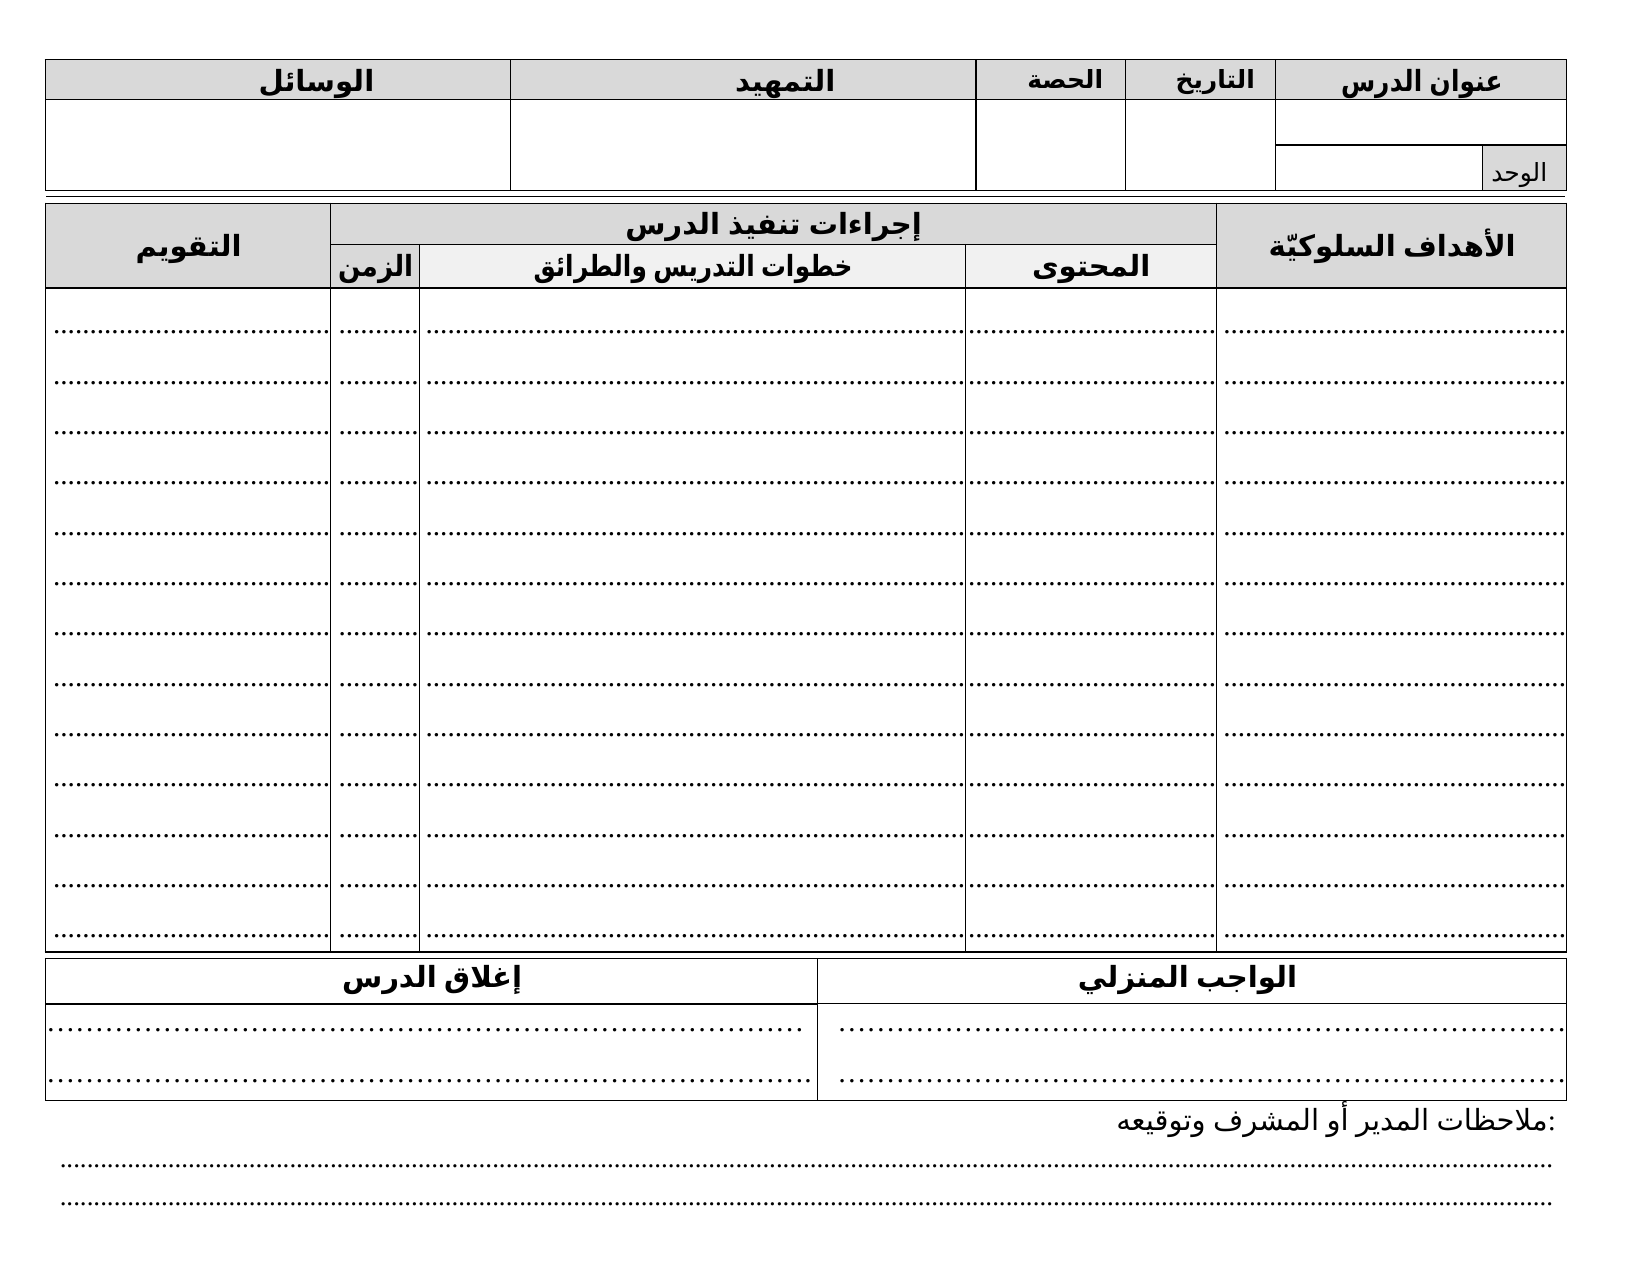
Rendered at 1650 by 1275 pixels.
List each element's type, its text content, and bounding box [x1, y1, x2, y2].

table_header التمهيد [511, 60, 975, 99]
table_cell [46, 100, 510, 190]
table_cell الأهداف السلوكيّة [1217, 204, 1566, 287]
table_cell المحتوى [966, 245, 1216, 287]
table_cell الزمن [331, 245, 419, 287]
table_header عنوان الدرس [1276, 60, 1566, 99]
table_cell [977, 100, 1125, 190]
table_cell [1276, 100, 1566, 144]
table_cell [45, 196, 1567, 203]
table_header الوسائل [46, 60, 510, 99]
table_cell …………………………………………………………………………………………………………………………………………. [46, 1005, 817, 1100]
table_header الواجب المنزلي [818, 959, 1566, 1003]
table_cell [1126, 100, 1275, 190]
table_cell ............................................................................................................................................................................................................................................................................................................................................................................................................................................................................................................................................................................................................................................................................................................................... [966, 289, 1216, 951]
table_header الحصة [977, 60, 1125, 99]
table_cell .................................................................................................................................................................................................................................................................................................................................................................................................................................................................................................................................................................................................................................................................................................................................................................................................................................................................................................................................................................................................. [420, 289, 965, 951]
table_cell خطوات التدريس والطرائق [420, 245, 965, 287]
table_cell ............................................................................................................................................................................................................................. [45, 1139, 1567, 1177]
table_cell …………………………………………………………………………………………………………………………………… [818, 1004, 1566, 1100]
table_cell ............................................... .................................................................................................................................................................................................................................................................................................................................................................................................................................................................................................................................................................................... [1217, 289, 1566, 951]
table_header إغلاق الدرس [46, 959, 817, 1003]
table_cell [511, 100, 975, 190]
table_cell [1276, 146, 1482, 190]
table_cell الوحدة: [1483, 146, 1566, 190]
table_cell إجراءات تنفيذ الدرس [331, 204, 1216, 244]
table_header التاريخ [1126, 60, 1275, 99]
table_cell التقويم [46, 204, 330, 287]
table_cell .............................................................................................................................................................................................................................................................................................................................................................................................................................................................................................................. [46, 289, 330, 951]
table_cell [45, 191, 1567, 196]
table_cell ............................................................................................................................................... [331, 289, 419, 951]
table_cell ............................................................................................................................................................................................................................. [45, 1177, 1567, 1215]
table_cell ملاحظات المدير أو المشرف وتوقيعه: [45, 1101, 1567, 1139]
